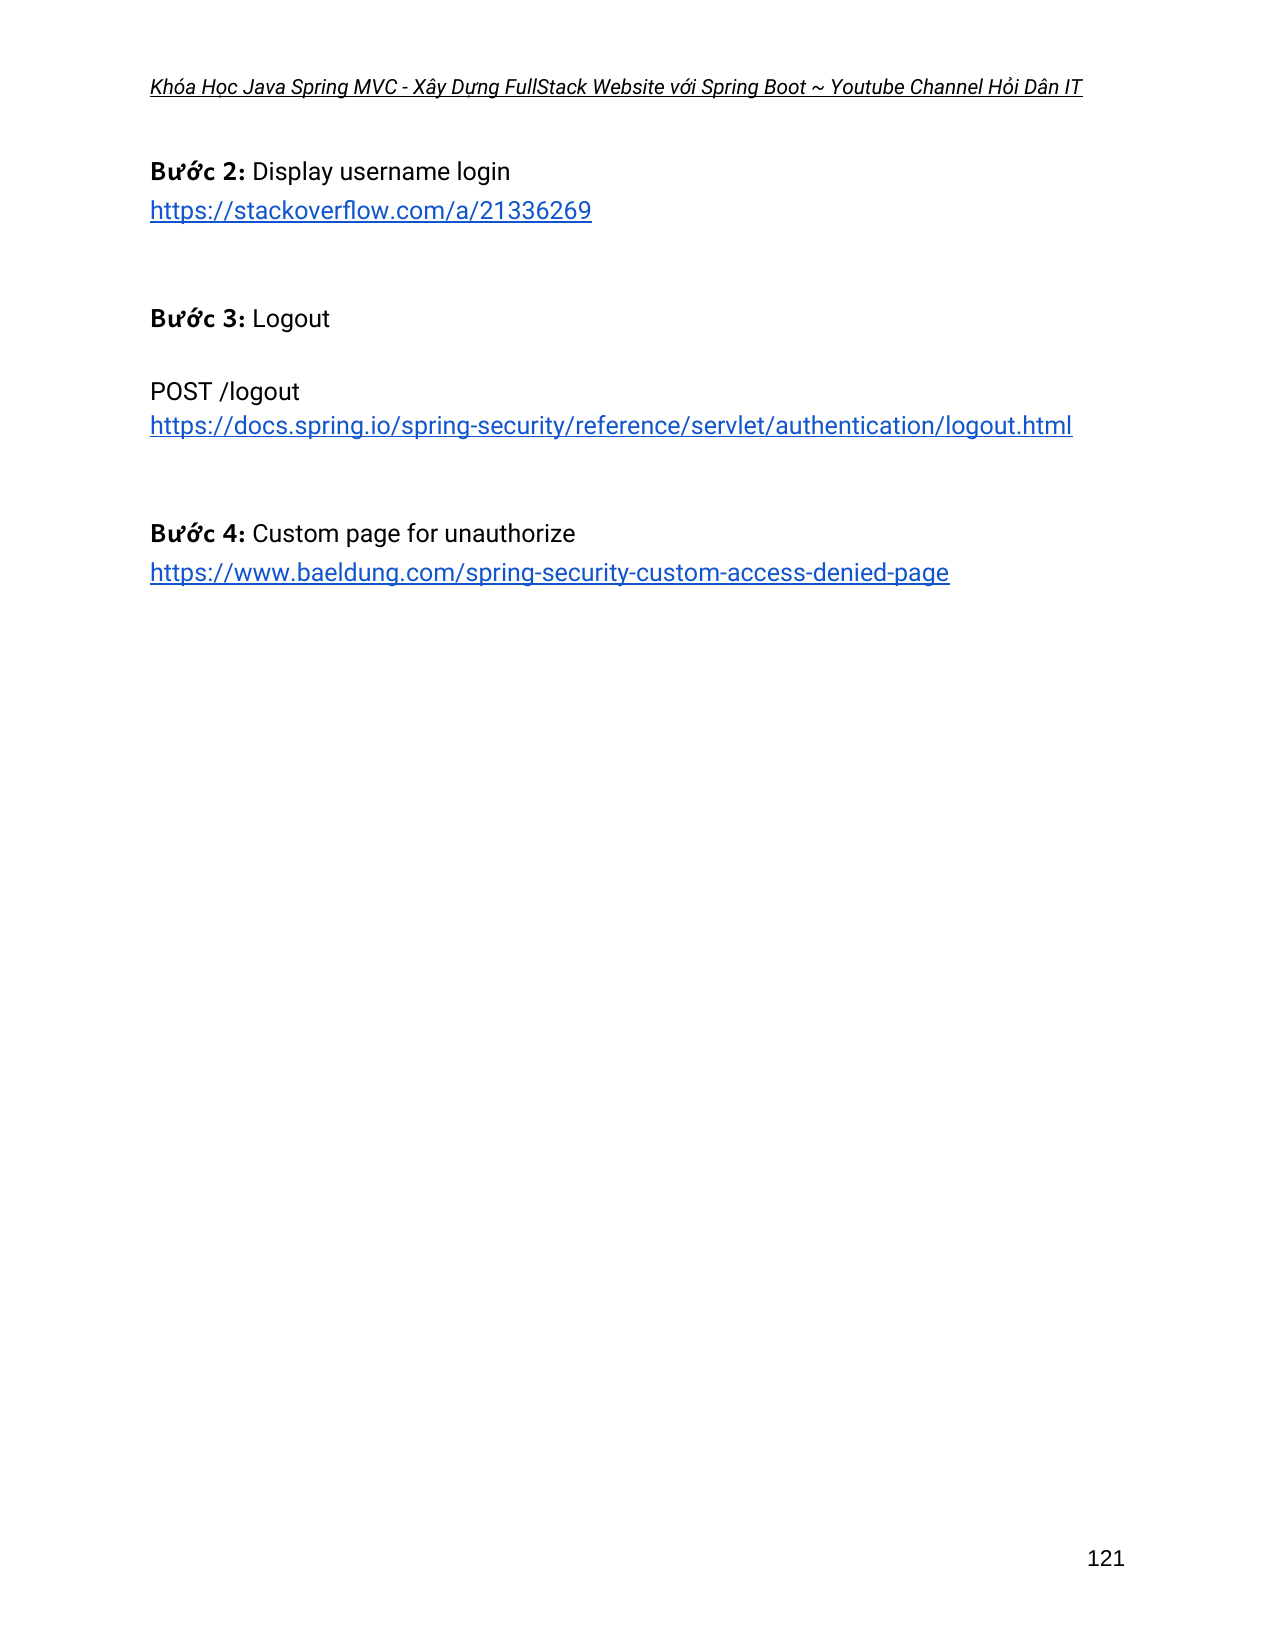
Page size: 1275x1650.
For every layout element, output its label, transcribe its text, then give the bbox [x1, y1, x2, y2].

text POST /logout [150, 377, 1125, 407]
text https://www.baeldung.com/spring-security-custom-access-denied-page [150, 558, 1125, 587]
text Bước 3: Logout [150, 297, 1125, 338]
text https://docs.spring.io/spring-security/reference/servlet/authentication/logout.html [150, 411, 1125, 440]
text Bước 2: Display username login [150, 150, 1125, 190]
text Bước 4: Custom page for unauthorize [150, 512, 1125, 552]
text https://stackoverflow.com/a/21336269 [150, 196, 1125, 226]
